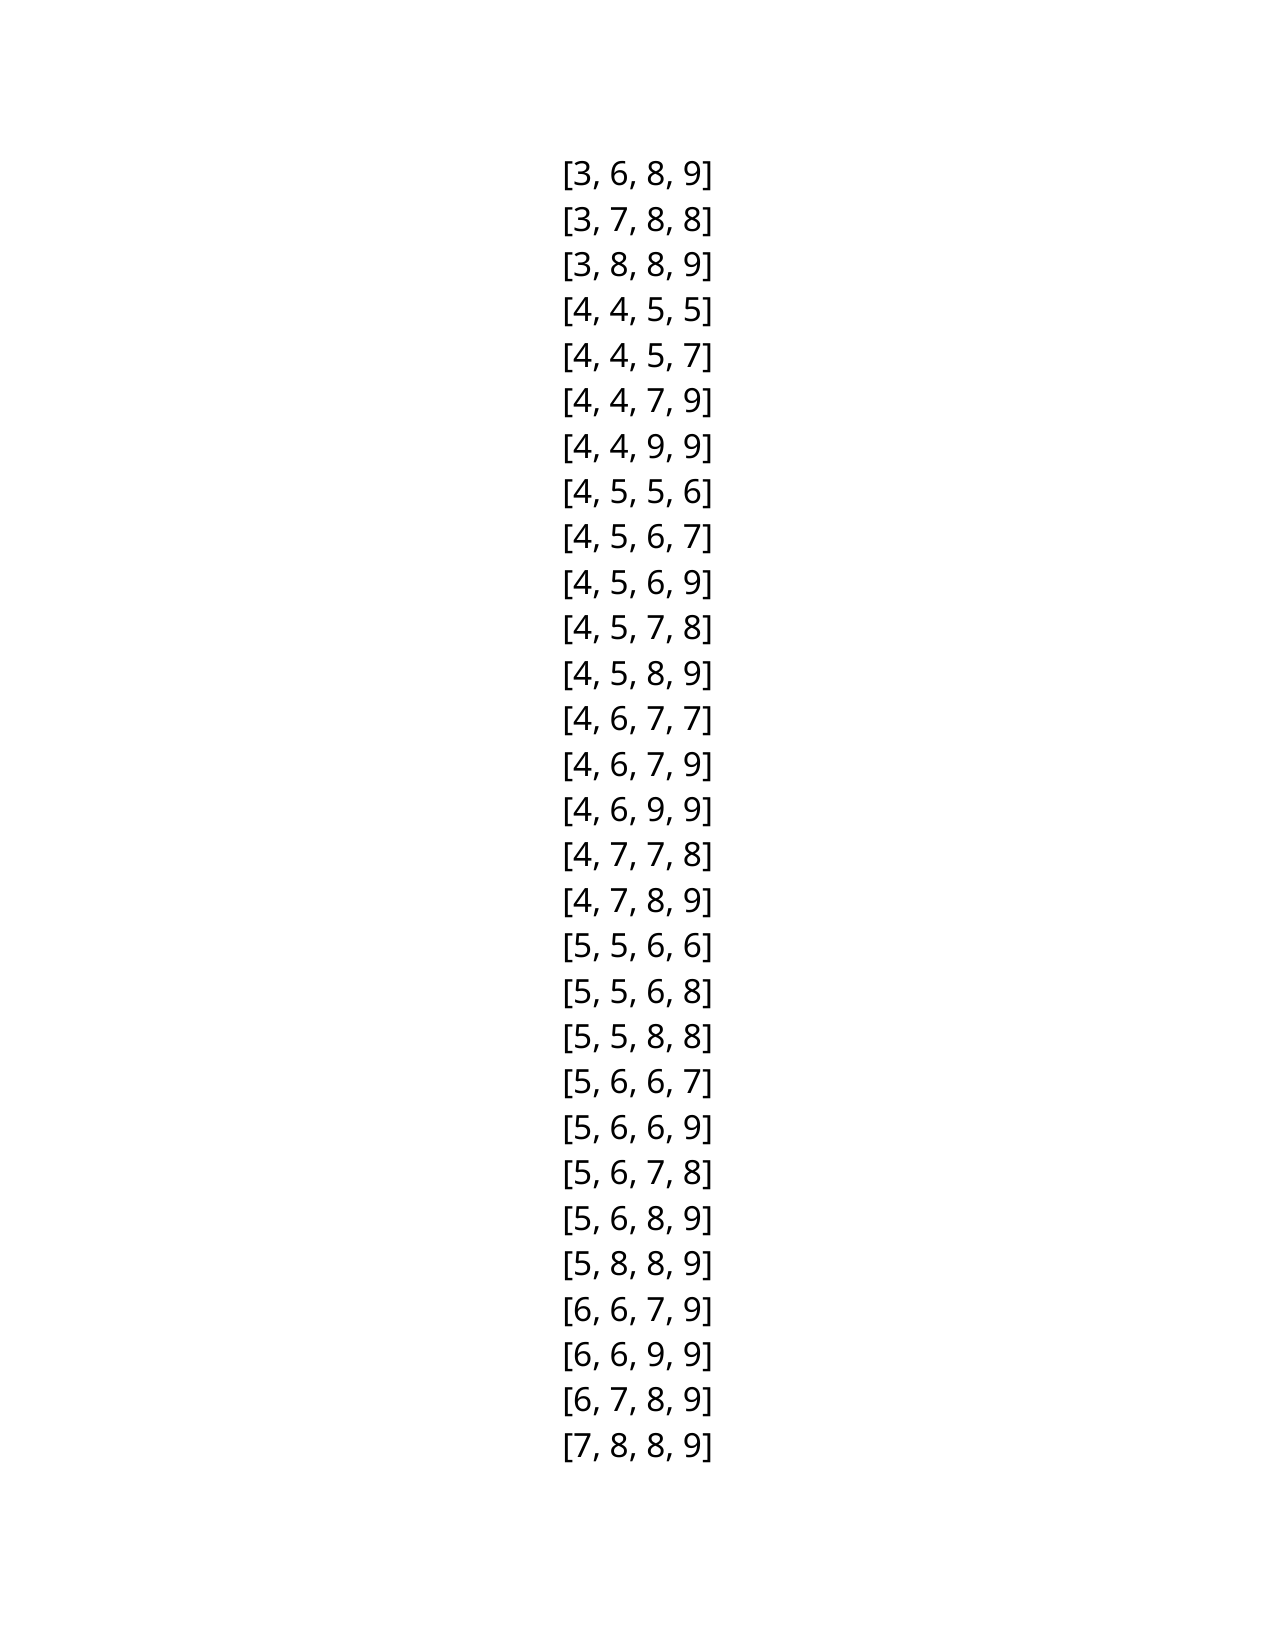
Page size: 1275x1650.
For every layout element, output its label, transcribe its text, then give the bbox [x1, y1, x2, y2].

text [4, 5, 8, 9] [150, 649, 1125, 695]
text [3, 8, 8, 9] [150, 241, 1125, 286]
text [3, 6, 8, 9] [150, 150, 1125, 195]
text [4, 5, 7, 8] [150, 604, 1125, 649]
text [4, 7, 8, 9] [150, 877, 1125, 922]
text [6, 7, 8, 9] [150, 1376, 1125, 1422]
text [6, 6, 9, 9] [150, 1331, 1125, 1376]
text [5, 5, 6, 6] [150, 922, 1125, 967]
text [7, 8, 8, 9] [150, 1422, 1125, 1467]
text [4, 4, 5, 5] [150, 286, 1125, 332]
text [5, 6, 7, 8] [150, 1149, 1125, 1194]
text [4, 7, 7, 8] [150, 831, 1125, 877]
text [4, 6, 7, 9] [150, 740, 1125, 786]
text [5, 6, 6, 9] [150, 1104, 1125, 1149]
text [4, 6, 9, 9] [150, 786, 1125, 831]
text [4, 5, 5, 6] [150, 468, 1125, 513]
text [4, 6, 7, 7] [150, 695, 1125, 740]
text [5, 5, 8, 8] [150, 1013, 1125, 1058]
text [6, 6, 7, 9] [150, 1285, 1125, 1331]
text [5, 8, 8, 9] [150, 1240, 1125, 1285]
text [4, 4, 9, 9] [150, 422, 1125, 468]
text [5, 6, 6, 7] [150, 1058, 1125, 1104]
text [5, 5, 6, 8] [150, 967, 1125, 1013]
text [4, 5, 6, 7] [150, 513, 1125, 559]
text [3, 7, 8, 8] [150, 195, 1125, 241]
text [5, 6, 8, 9] [150, 1194, 1125, 1240]
text [4, 4, 5, 7] [150, 332, 1125, 377]
text [4, 5, 6, 9] [150, 559, 1125, 604]
text [4, 4, 7, 9] [150, 377, 1125, 422]
